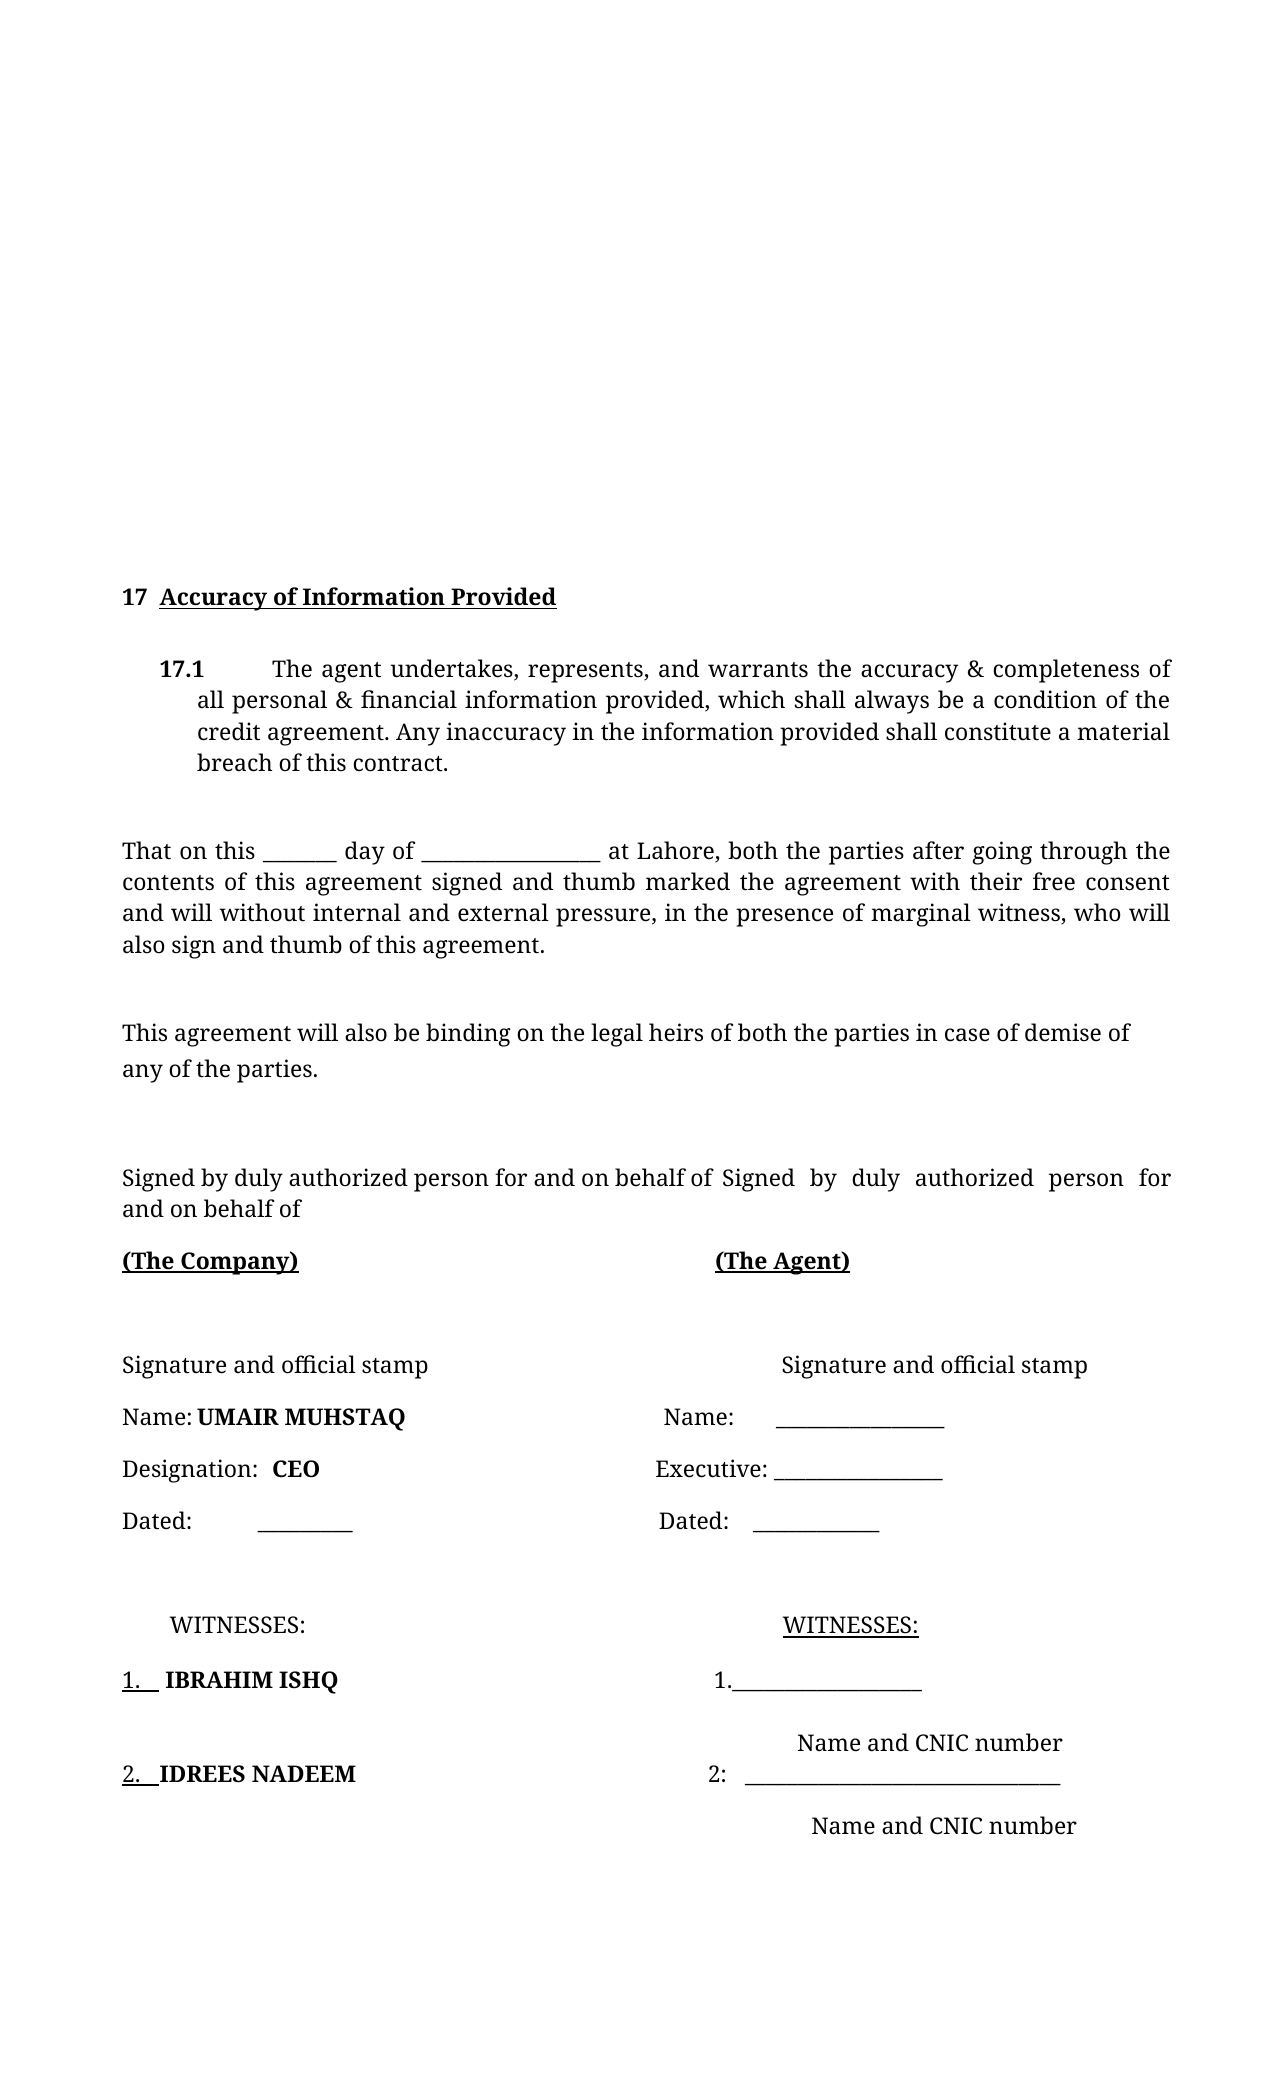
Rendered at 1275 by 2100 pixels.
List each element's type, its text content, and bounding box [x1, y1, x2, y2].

list The agent undertakes, represents, and warrants the accuracy & completeness of all personal & financial information provided, which shall always be a condition of the credit agreement. Any inaccuracy in the information provided shall constitute a material breach of this contract. [159, 653, 1172, 778]
text Signed by duly authorized person for and on behalf of Signed by duly authorized person for and on behalf of [122, 1161, 1172, 1224]
list Accuracy of Information Provided [122, 581, 1172, 612]
text (The Company) (The Agent) [122, 1245, 1172, 1276]
text Name: UMAIR MUHSTAQ Name: ________________ [122, 1401, 1172, 1432]
text WITNESSES: WITNESSES: [122, 1609, 1172, 1641]
list IDREES NADEEM 2: ______________________________ [122, 1758, 1172, 1789]
text Designation: CEO Executive: ________________ [122, 1453, 1172, 1484]
text Name and CNIC number [122, 1810, 1172, 1841]
text This agreement will also be binding on the legal heirs of both the parties in case of demise of any of the parties. [122, 1017, 1172, 1084]
list IBRAHIM ISHQ 1.__________________ [122, 1661, 1172, 1696]
list Name and CNIC number [722, 1727, 1172, 1758]
text Dated: _________ Dated: ____________ [122, 1505, 1172, 1536]
text Signature and official stamp Signature and official stamp [122, 1349, 1172, 1380]
text That on this _______ day of _________________ at Lahore, both the parties after going through the contents of this agreement signed and thumb marked the agreement with their free consent and will without internal and external pressure, in the presence of marginal witness, who will also sign and thumb of this agreement. [122, 835, 1172, 960]
